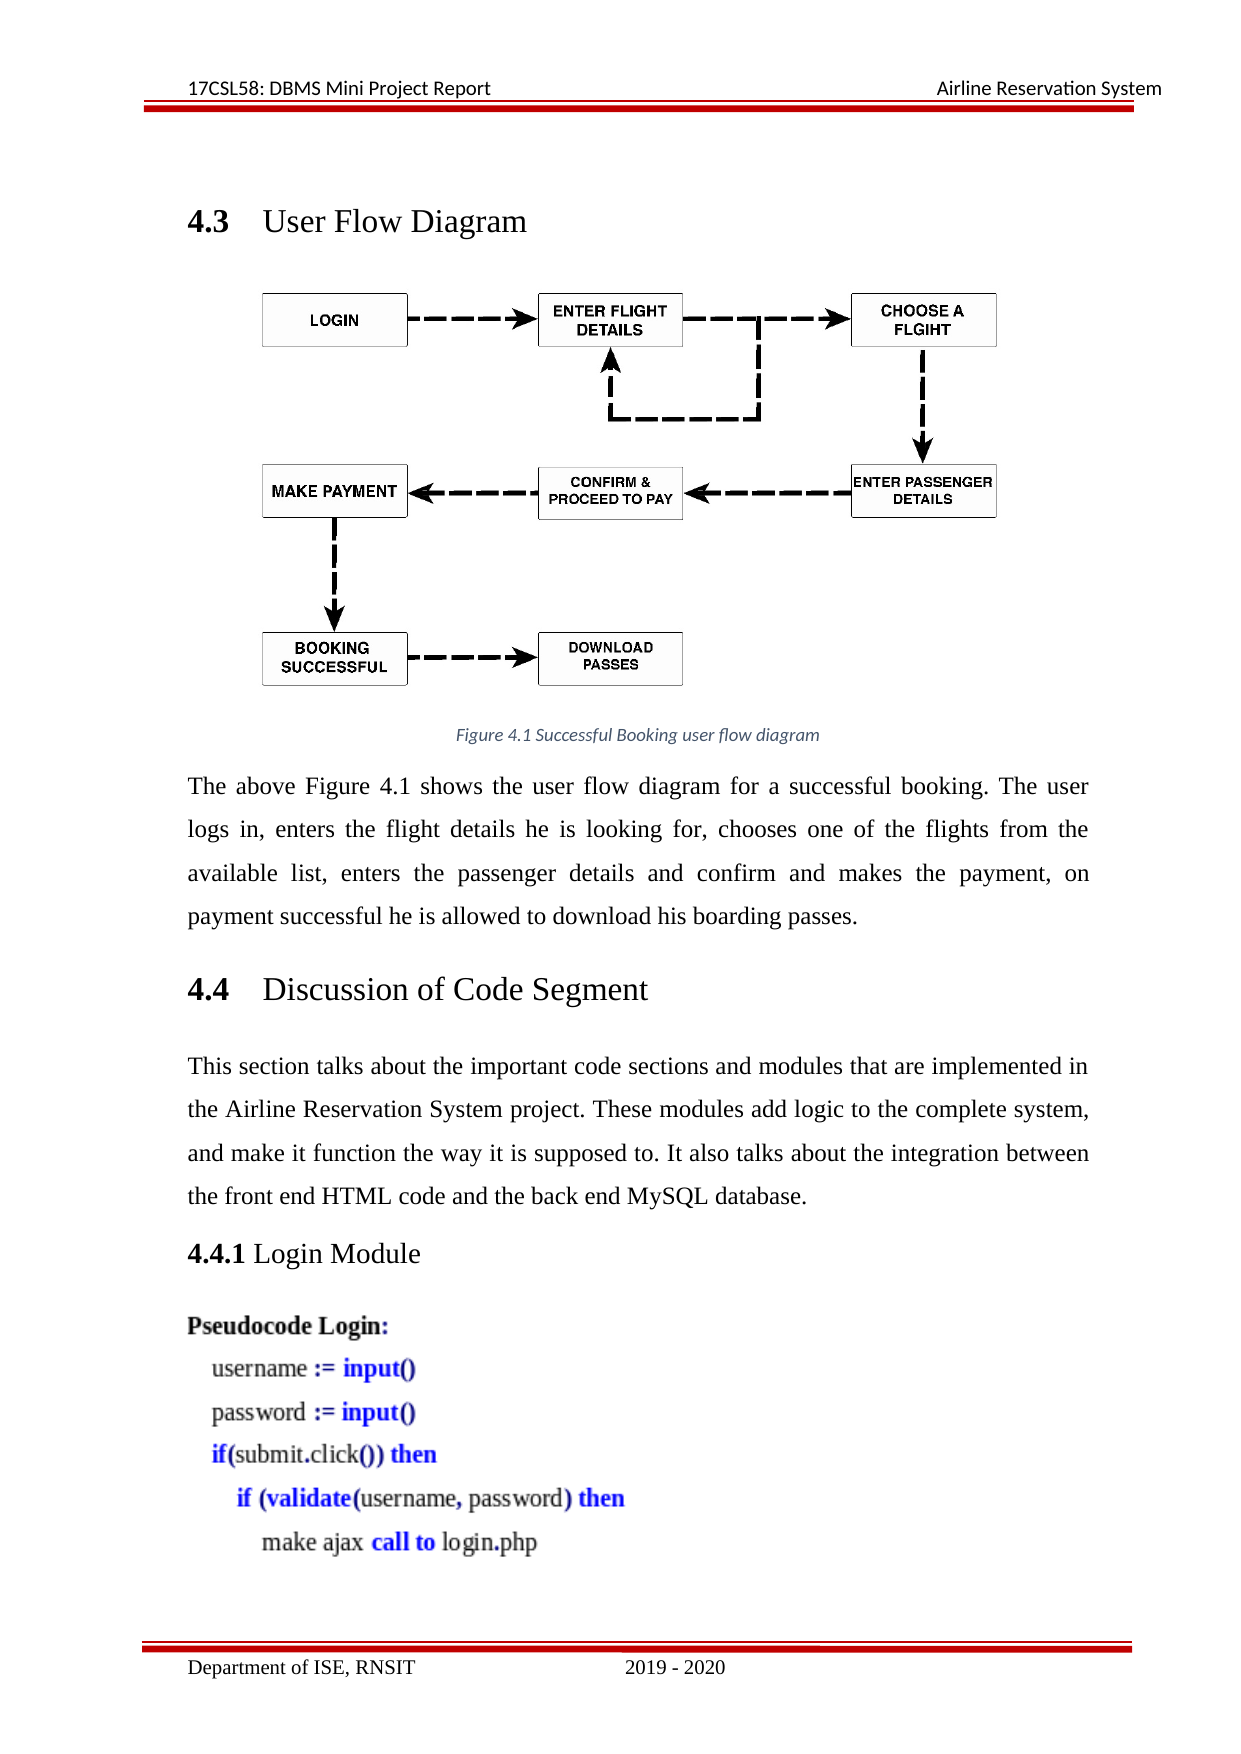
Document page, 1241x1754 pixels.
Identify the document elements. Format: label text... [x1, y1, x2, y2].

text Figure 4.1 Successful Booking user flow diagram [187, 723, 1090, 746]
picture [187, 283, 1125, 711]
text 4.3 User Flow Diagram [187, 201, 1090, 239]
text 4.4.1 Login Module [187, 1236, 1090, 1270]
text 4.4 Discussion of Code Segment [187, 969, 1090, 1007]
text This section talks about the important code sections and modules that are implemented in the Airline Reservation System project. These modules add logic to the complete system, and make it function the way it is supposed to. It also talks about the integration between the front end HTML code and the back end MySQL database. [187, 1051, 1090, 1209]
text The above Figure 4.1 shows the user flow diagram for a successful booking. The user logs in, enters the flight details he is looking for, chooses one of the flights from the available list, enters the passenger details and confirm and makes the payment, on payment successful he is allowed to download his boarding passes. [187, 771, 1090, 929]
